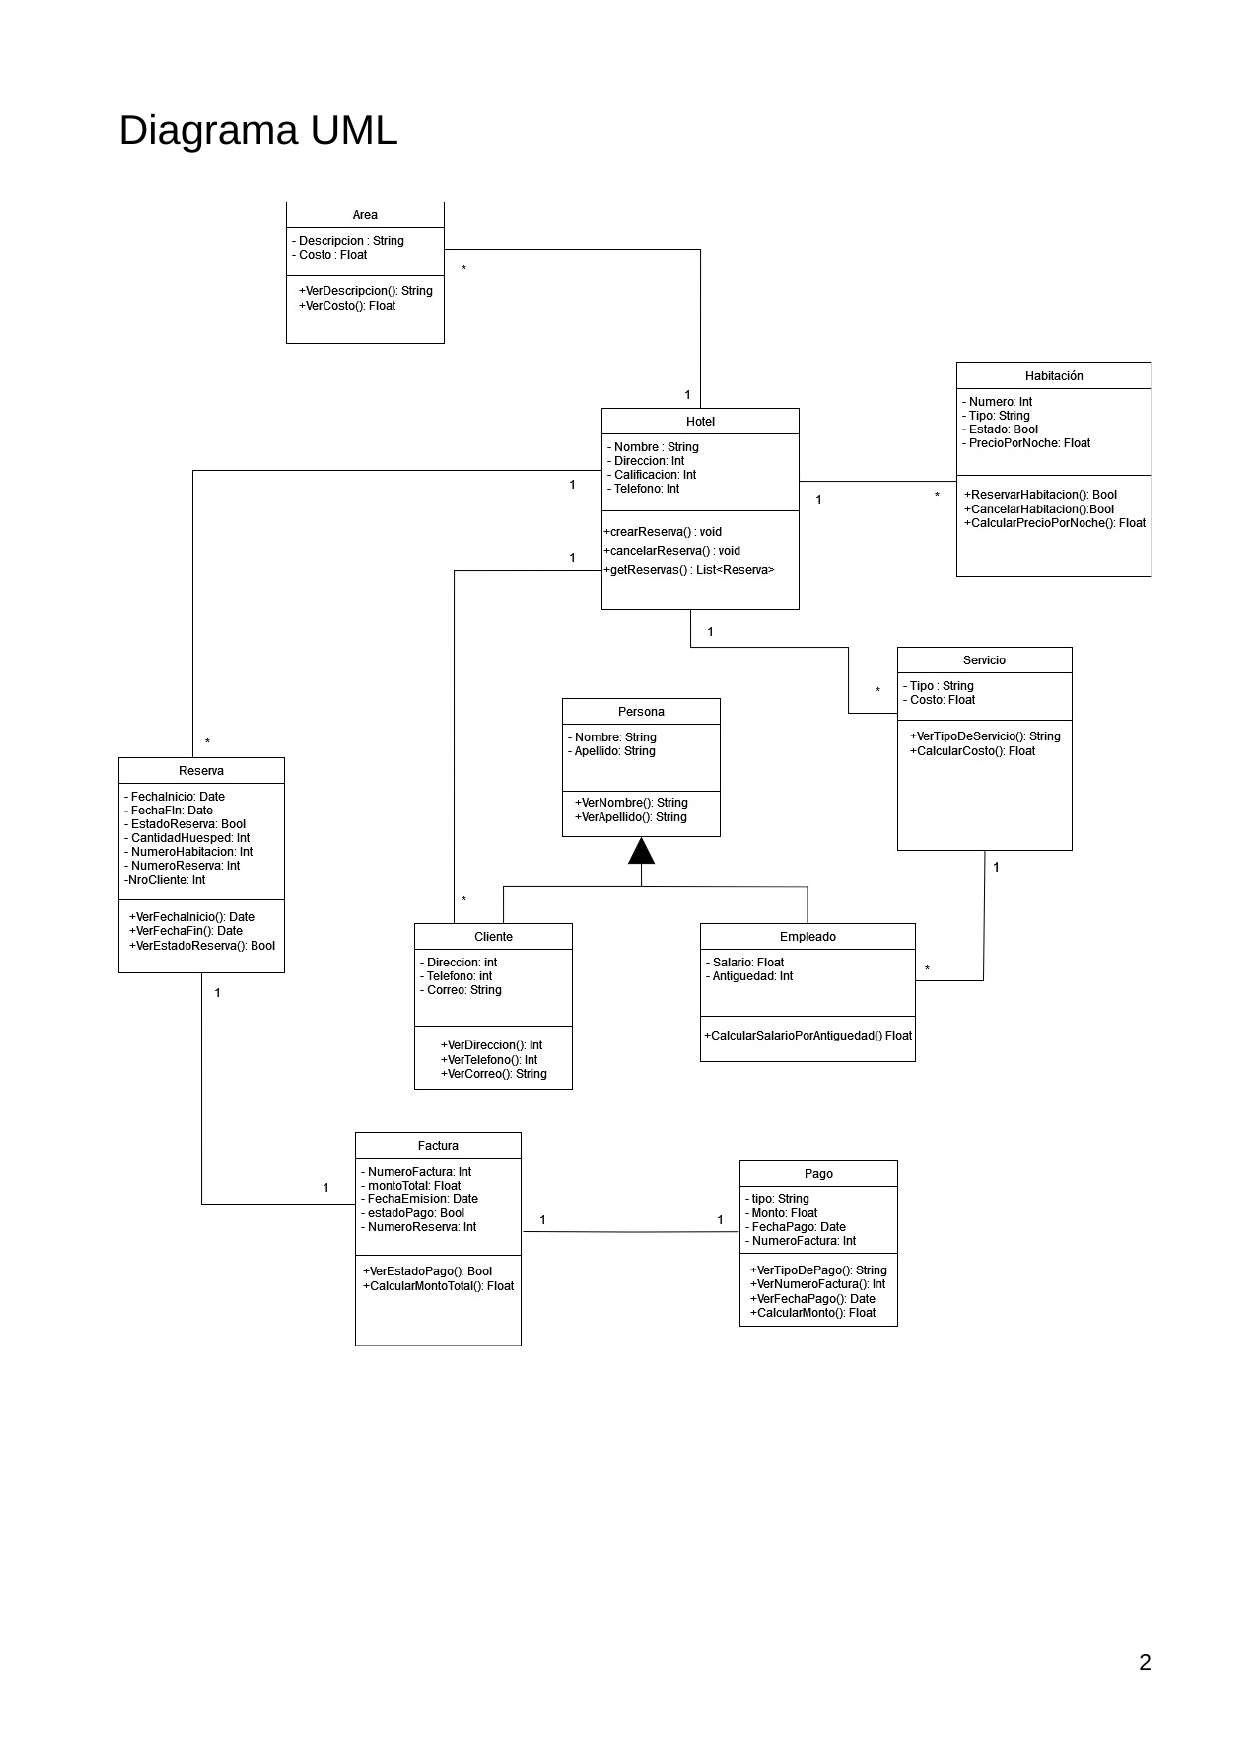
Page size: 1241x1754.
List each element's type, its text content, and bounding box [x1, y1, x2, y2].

subtitle Diagrama UML [118, 105, 1152, 153]
picture [118, 202, 1152, 1346]
